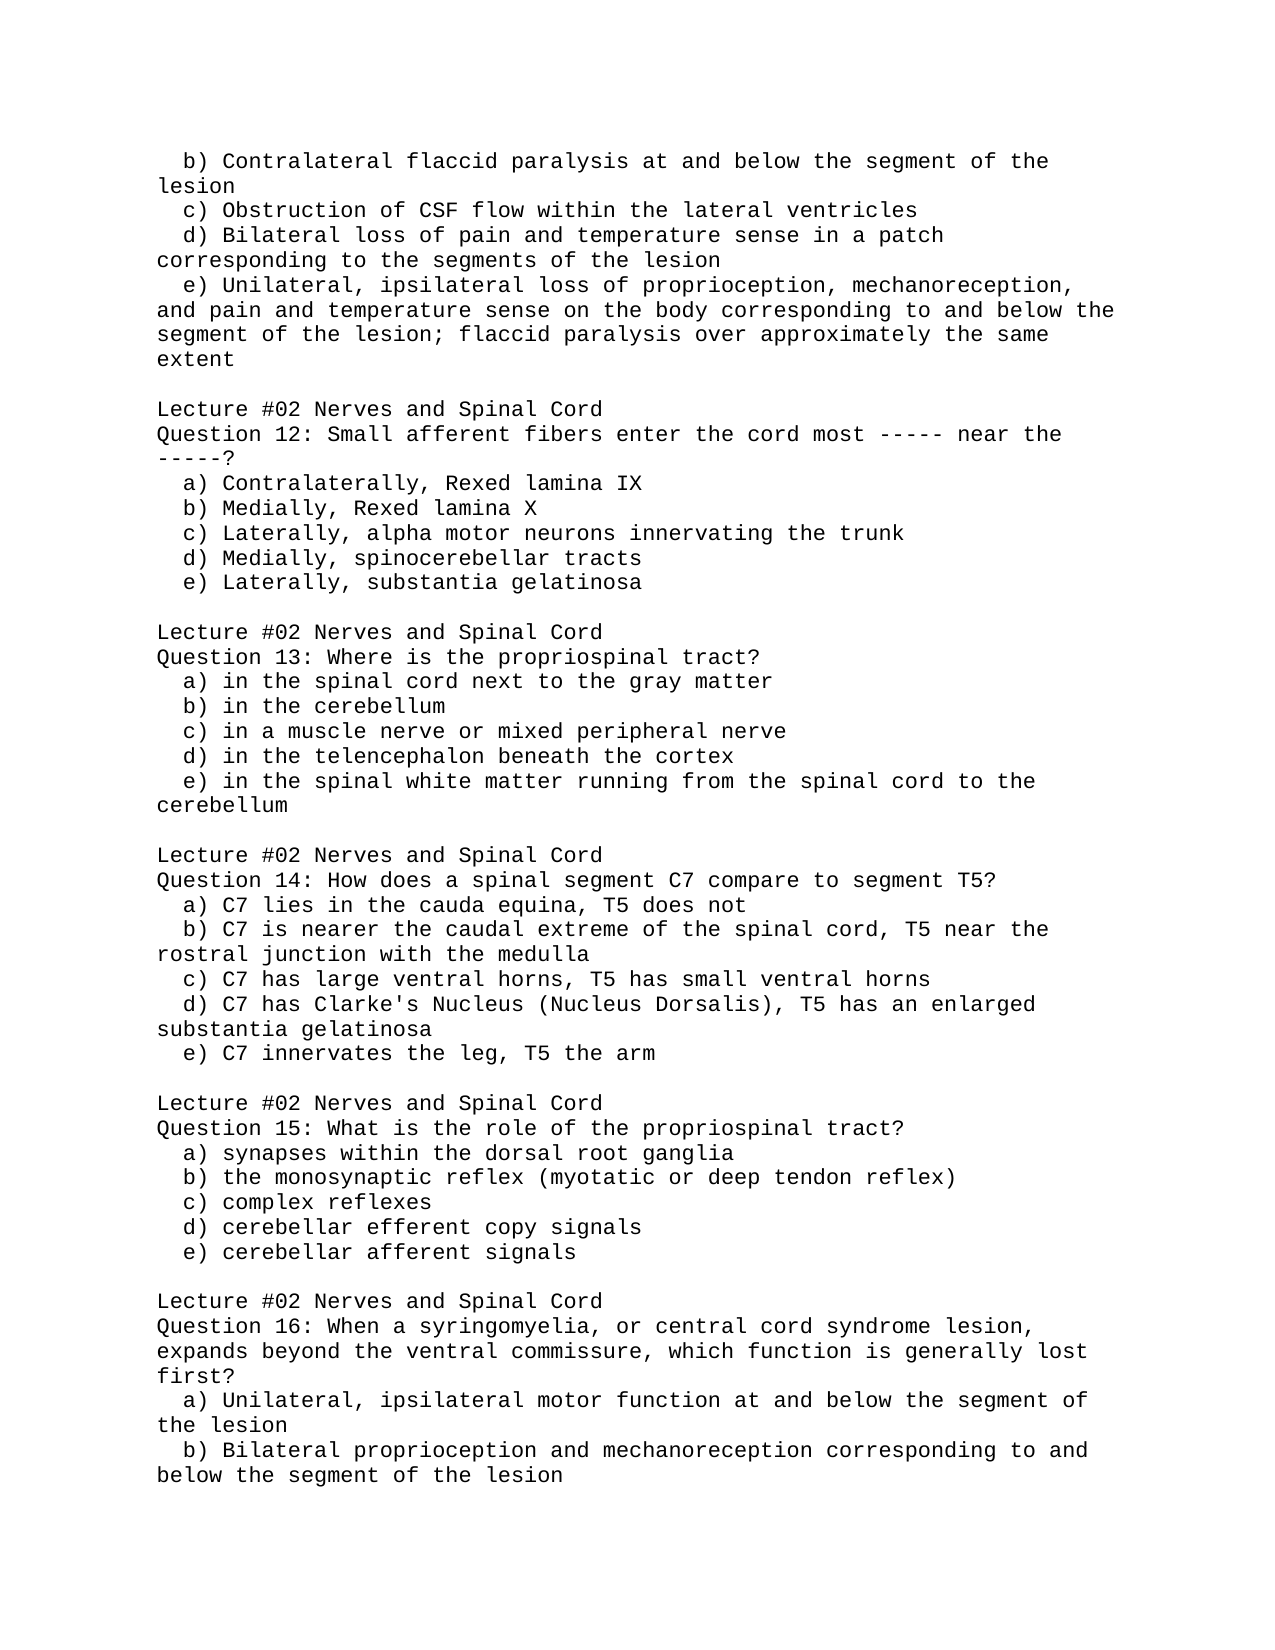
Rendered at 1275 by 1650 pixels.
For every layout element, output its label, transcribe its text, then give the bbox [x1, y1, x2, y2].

text Question 16: When a syringomyelia, or central cord syndrome lesion, expands beyond the ventral commissure, which function is generally lost first? [156, 1315, 1118, 1389]
text b) Bilateral proprioception and mechanoreception corresponding to and below the segment of the lesion [156, 1439, 1118, 1489]
text d) C7 has Clarke's Nucleus (Nucleus Dorsalis), T5 has an enlarged substantia gelatinosa [156, 993, 1118, 1042]
text c) Laterally, alpha motor neurons innervating the trunk [156, 522, 1118, 547]
text Lecture #02 Nerves and Spinal Cord [156, 1092, 1118, 1117]
text Question 13: Where is the propriospinal tract? [156, 646, 1118, 671]
text Lecture #02 Nerves and Spinal Cord [156, 621, 1118, 646]
text a) Contralaterally, Rexed lamina IX [156, 472, 1118, 497]
text Lecture #02 Nerves and Spinal Cord [156, 398, 1118, 423]
text d) cerebellar efferent copy signals [156, 1216, 1118, 1241]
text Question 15: What is the role of the propriospinal tract? [156, 1117, 1118, 1142]
text e) C7 innervates the leg, T5 the arm [156, 1042, 1118, 1067]
text a) C7 lies in the cauda equina, T5 does not [156, 894, 1118, 918]
text a) in the spinal cord next to the gray matter [156, 671, 1118, 695]
text a) synapses within the dorsal root ganglia [156, 1142, 1118, 1166]
text c) in a muscle nerve or mixed peripheral nerve [156, 720, 1118, 745]
text c) complex reflexes [156, 1191, 1118, 1216]
text b) Contralateral flaccid paralysis at and below the segment of the lesion [156, 150, 1118, 199]
text e) Unilateral, ipsilateral loss of proprioception, mechanoreception, and pain and temperature sense on the body corresponding to and below the segment of the lesion; flaccid paralysis over approximately the same extent [156, 274, 1118, 373]
text Question 14: How does a spinal segment C7 compare to segment T5? [156, 869, 1118, 894]
text b) Medially, Rexed lamina X [156, 497, 1118, 522]
text e) cerebellar afferent signals [156, 1241, 1118, 1266]
text b) in the cerebellum [156, 695, 1118, 720]
text Question 12: Small afferent fibers enter the cord most ----- near the -----? [156, 423, 1118, 472]
text Lecture #02 Nerves and Spinal Cord [156, 1290, 1118, 1315]
text e) Laterally, substantia gelatinosa [156, 571, 1118, 596]
text c) C7 has large ventral horns, T5 has small ventral horns [156, 968, 1118, 993]
text c) Obstruction of CSF flow within the lateral ventricles [156, 199, 1118, 224]
text b) the monosynaptic reflex (myotatic or deep tendon reflex) [156, 1166, 1118, 1191]
text d) in the telencephalon beneath the cortex [156, 745, 1118, 770]
text d) Bilateral loss of pain and temperature sense in a patch corresponding to the segments of the lesion [156, 224, 1118, 274]
text e) in the spinal white matter running from the spinal cord to the cerebellum [156, 770, 1118, 819]
text Lecture #02 Nerves and Spinal Cord [156, 844, 1118, 869]
text d) Medially, spinocerebellar tracts [156, 547, 1118, 571]
text b) C7 is nearer the caudal extreme of the spinal cord, T5 near the rostral junction with the medulla [156, 918, 1118, 968]
text a) Unilateral, ipsilateral motor function at and below the segment of the lesion [156, 1389, 1118, 1439]
